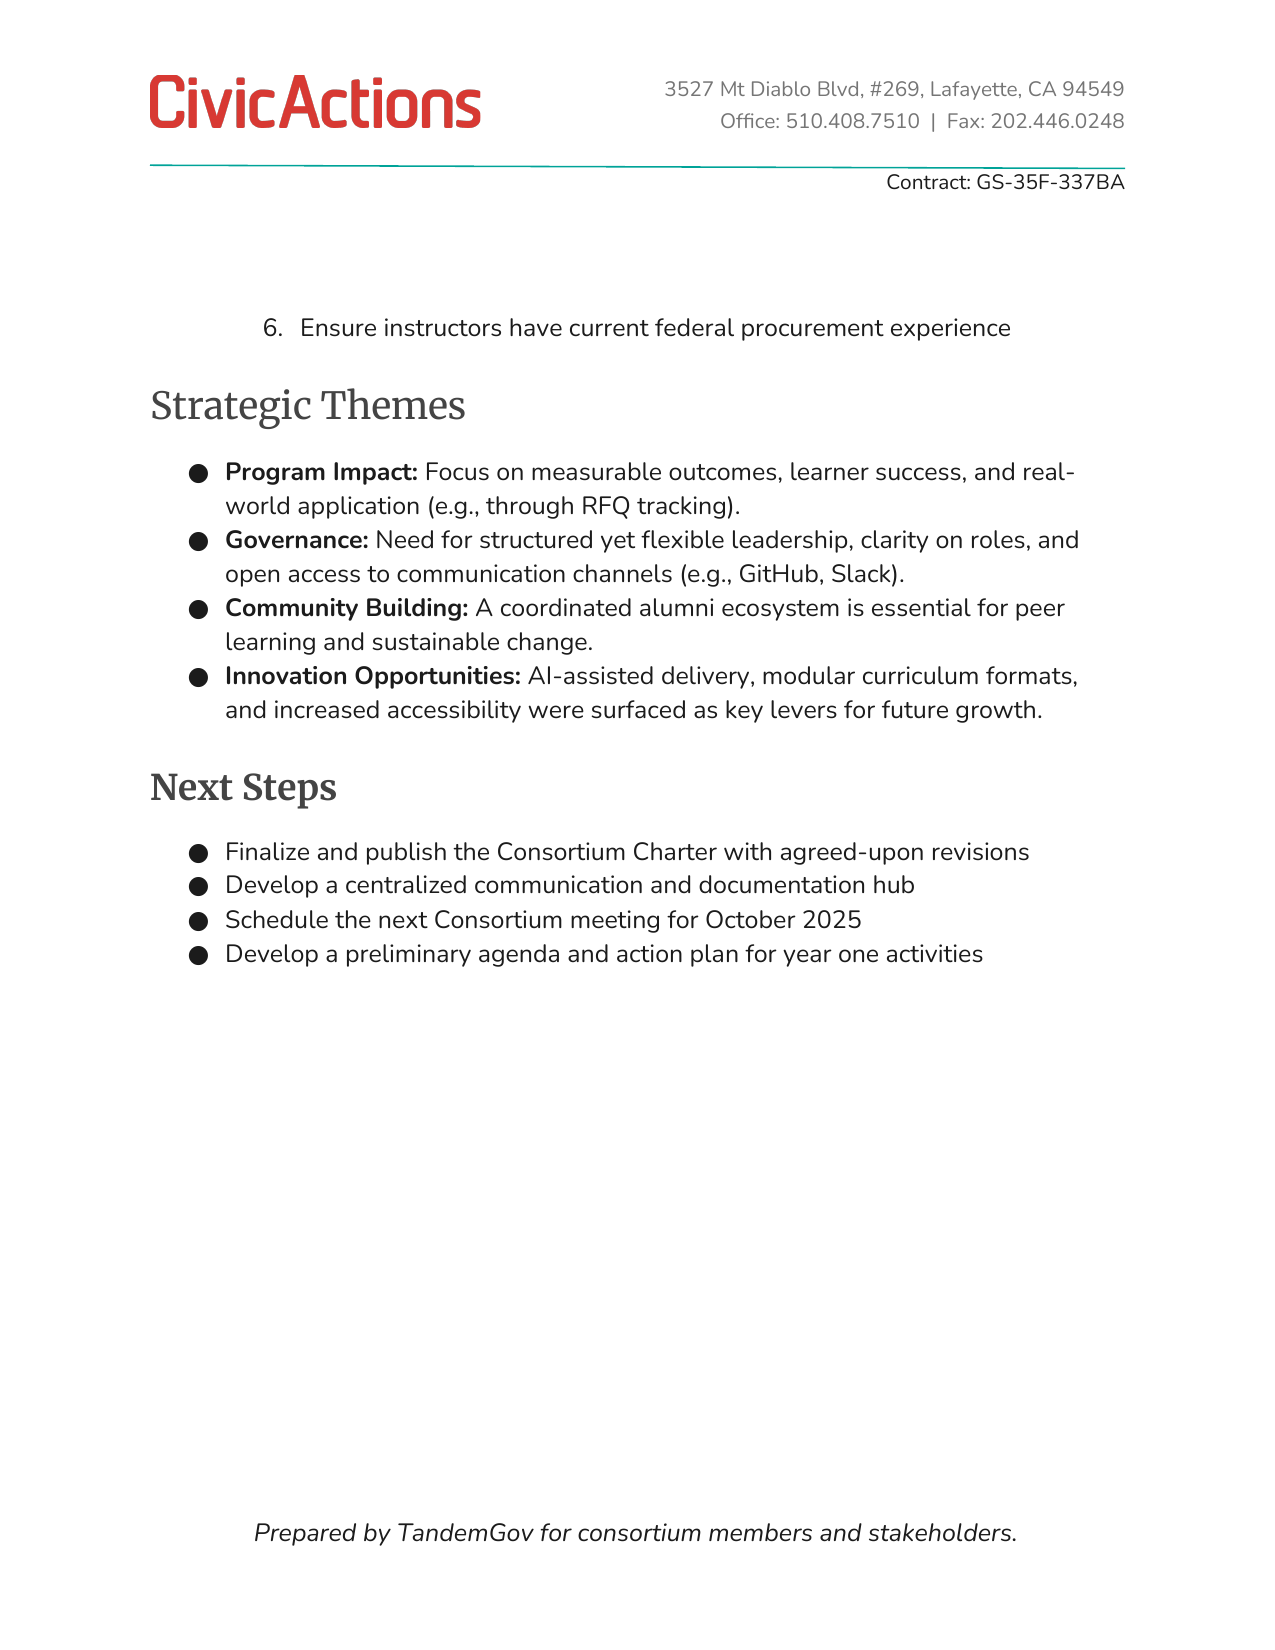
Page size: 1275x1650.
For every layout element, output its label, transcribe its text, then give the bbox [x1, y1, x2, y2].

list Innovation Opportunities: AI-assisted delivery, modular curriculum formats, and increased accessibility were surfaced as key levers for future growth. [187, 659, 1125, 728]
list Develop a centralized communication and documentation hub [187, 869, 1125, 903]
list Community Building: A coordinated alumni ecosystem is essential for peer learning and sustainable change. [187, 591, 1125, 659]
subtitle Next Steps [150, 765, 1125, 809]
list Finalize and publish the Consortium Charter with agreed-upon revisions [187, 834, 1125, 869]
list Develop a preliminary agenda and action plan for year one activities [187, 937, 1125, 1005]
list Governance: Need for structured yet flexible leadership, clarity on roles, and open access to communication channels (e.g., GitHub, Slack). [187, 523, 1125, 591]
subtitle Strategic Themes [150, 383, 1125, 430]
list Schedule the next Consortium meeting for October 2025 [187, 903, 1125, 937]
list Ensure instructors have current federal procurement experience [262, 311, 1125, 345]
picture [150, 75, 481, 128]
list Program Impact: Focus on measurable outcomes, learner success, and real-world application (e.g., through RFQ tracking). [187, 455, 1125, 523]
